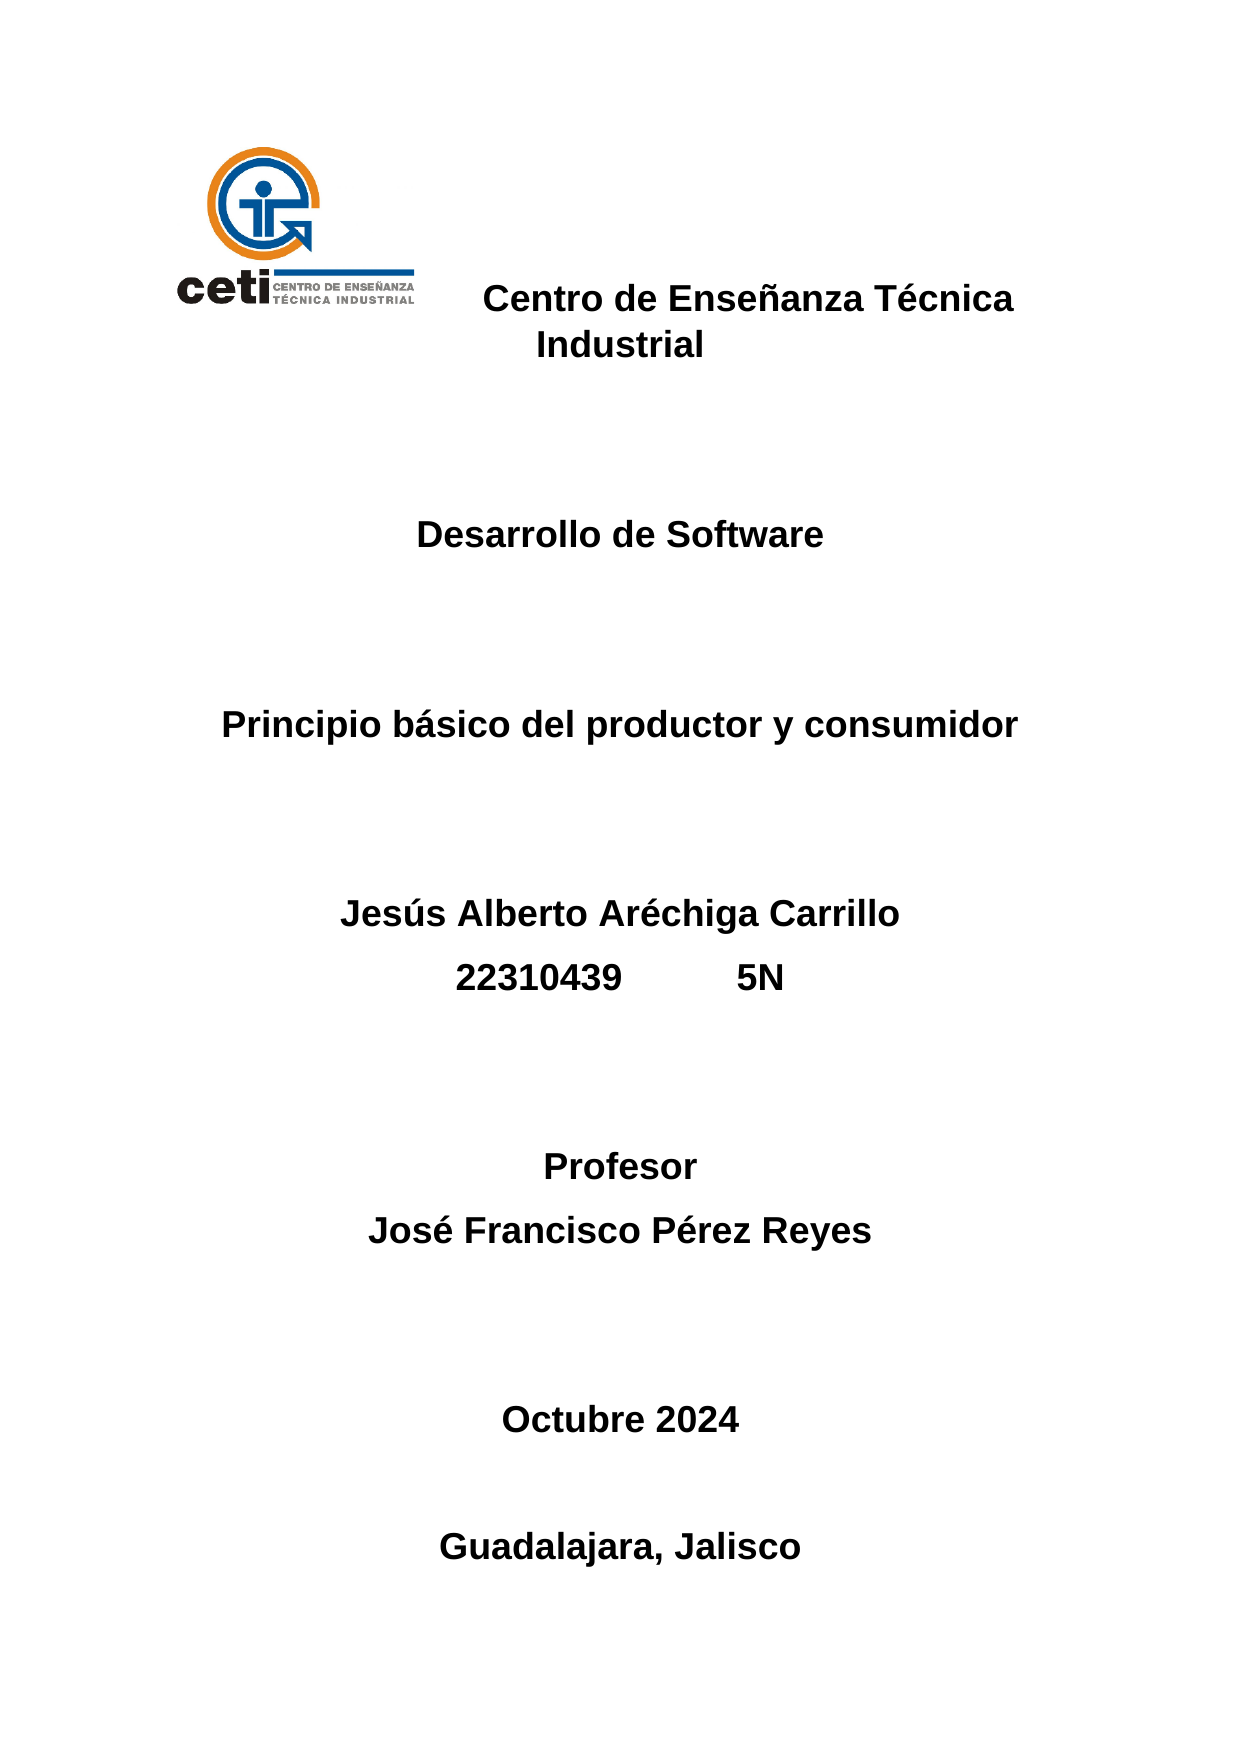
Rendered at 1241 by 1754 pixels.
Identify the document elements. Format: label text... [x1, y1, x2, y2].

text Principio básico del productor y consumidor [177, 702, 1063, 745]
text Desarrollo de Software [177, 512, 1063, 555]
text Profesor [177, 1144, 1063, 1188]
picture [177, 147, 415, 304]
text Jesús Alberto Aréchiga Carrillo [177, 892, 1063, 935]
text Octubre 2024 [177, 1397, 1063, 1441]
text 22310439 5N [177, 955, 1063, 998]
text Guadalajara, Jalisco [177, 1524, 1063, 1567]
text José Francisco Pérez Reyes [177, 1208, 1063, 1251]
text Centro de Enseñanza Técnica Industrial [177, 276, 1063, 366]
